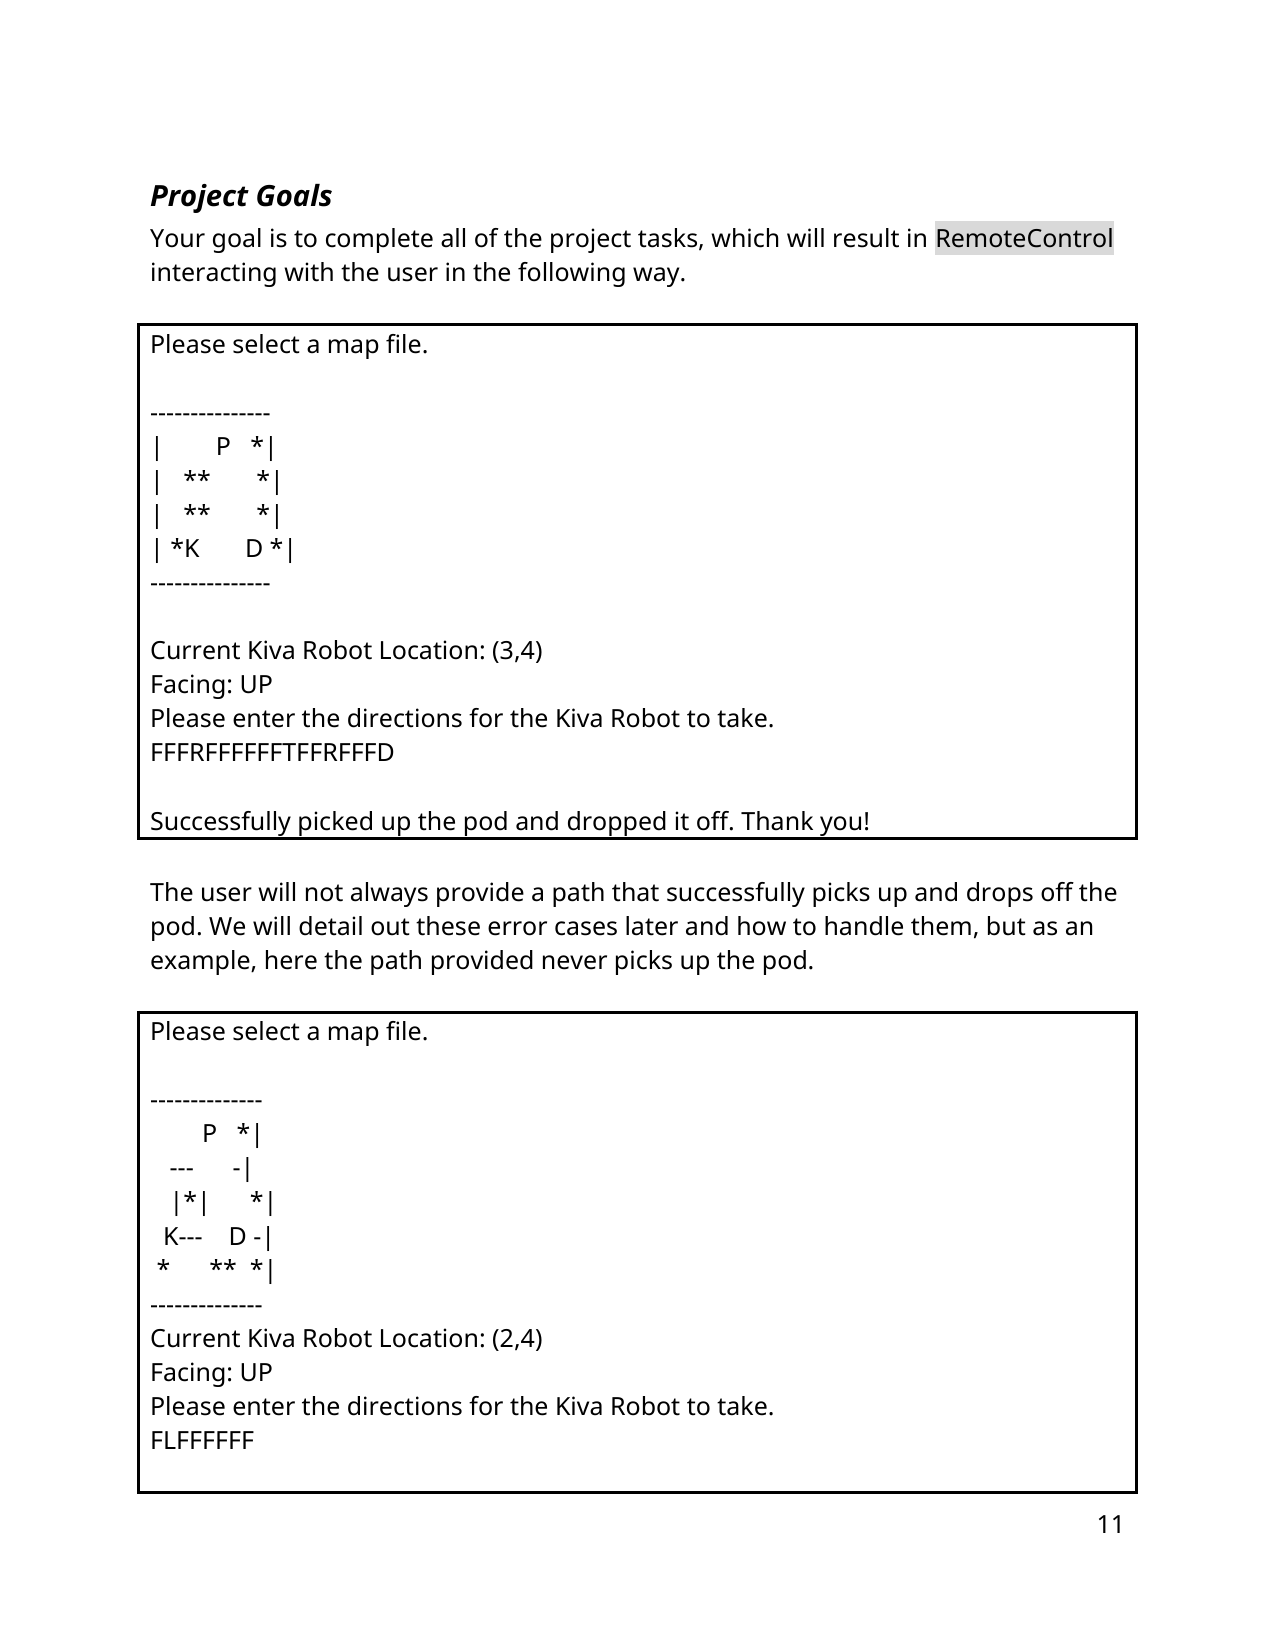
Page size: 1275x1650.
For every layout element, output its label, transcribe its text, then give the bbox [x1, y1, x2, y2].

text The user will not always provide a path that successfully picks up and drops off the pod. We will detail out these error cases later and how to handle them, but as an example, here the path provided never picks up the pod. [150, 874, 1125, 977]
text Your goal is to complete all of the project tasks, which will result in RemoteControl interacting with the user in the following way. [150, 221, 1125, 289]
table_header Please select a map file. --------------- | P *| | ** *| | ** *| | *K D *| --------------- Current Kiva Robot Location: (3,4) Facing: UP Please enter the directions for the Kiva Robot to take. FFFRFFFFFFTFFRFFFD Successfully picked up the pod and dropped it off. Thank you! [140, 326, 1135, 837]
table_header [140, 1014, 1135, 1491]
subtitle Project Goals [150, 175, 1125, 215]
